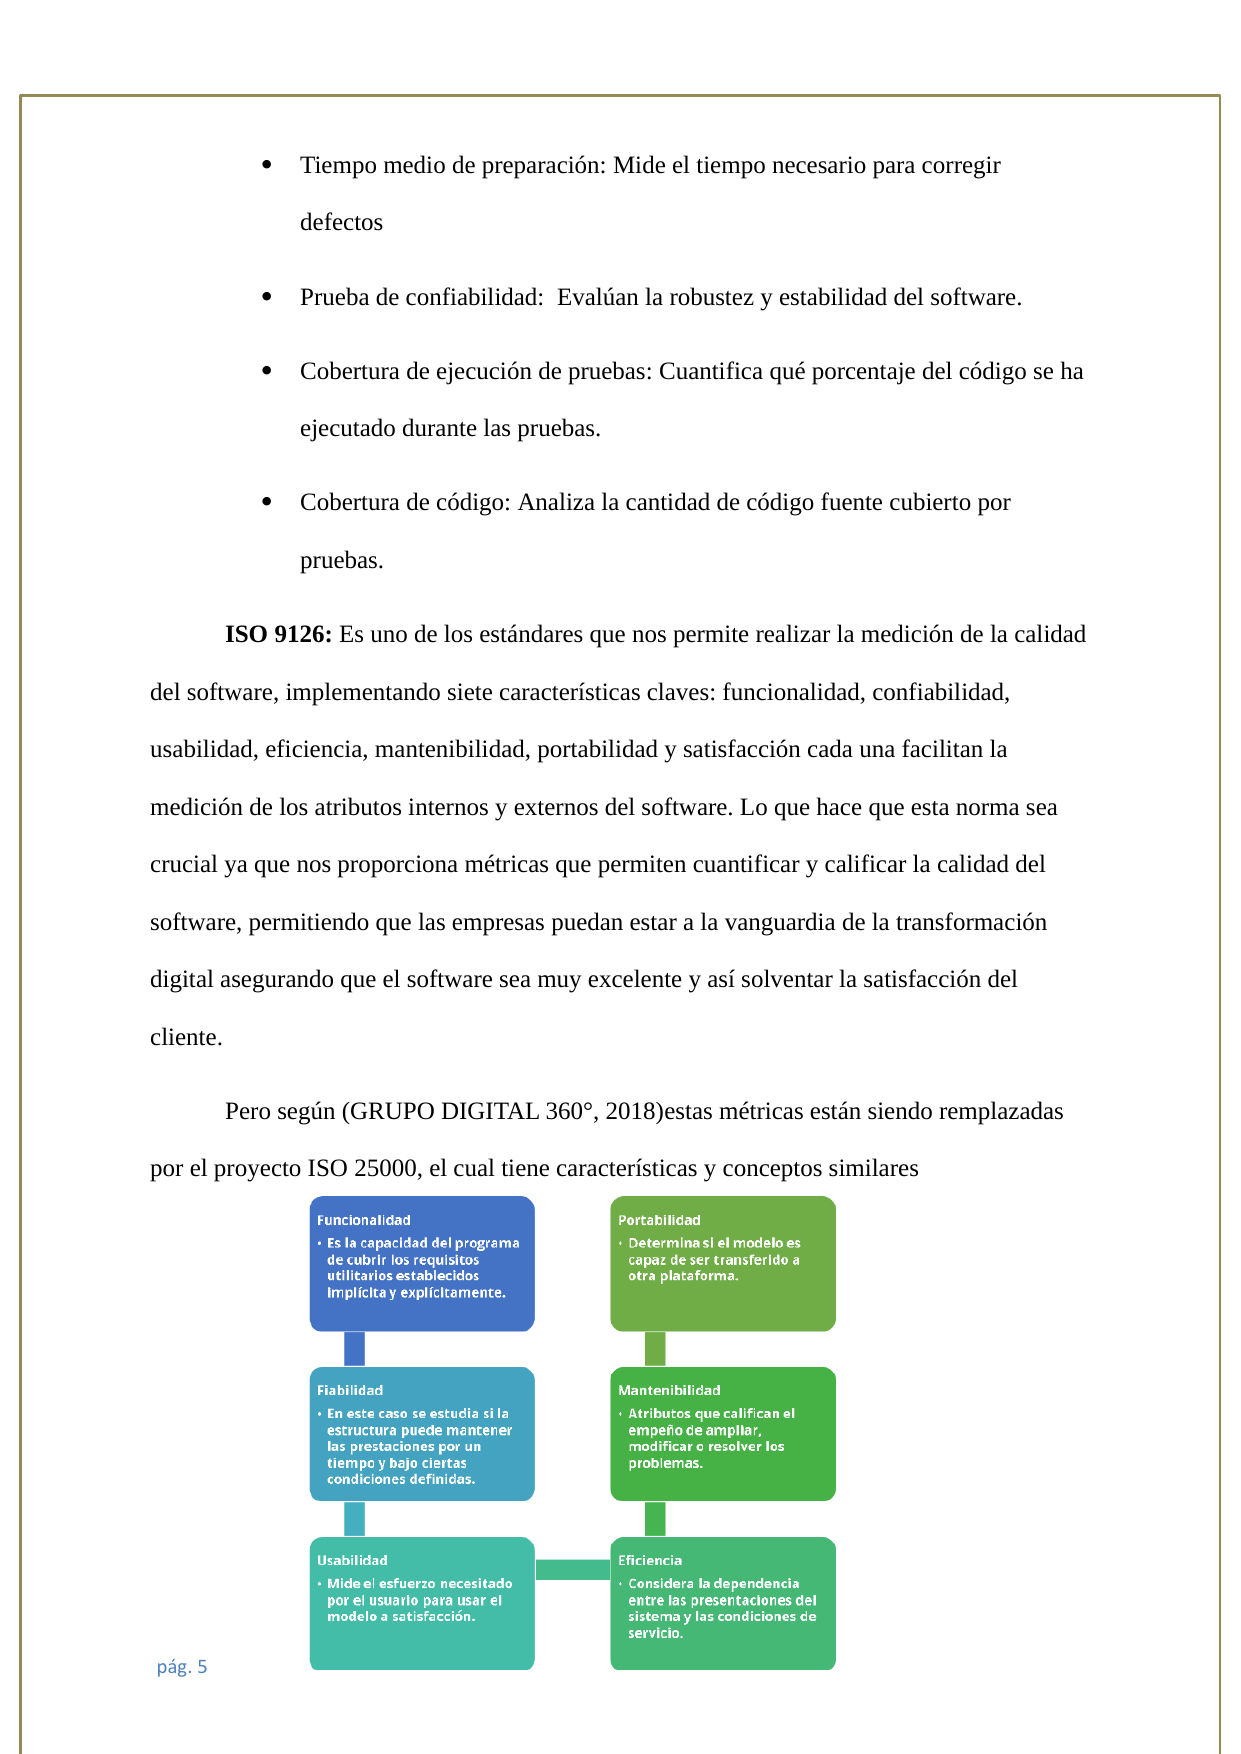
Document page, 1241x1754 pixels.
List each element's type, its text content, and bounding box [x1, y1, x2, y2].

list Tiempo medio de preparación: Mide el tiempo necesario para corregir defectos [262, 150, 1090, 236]
text Pero según estas métricas están siendo remplazadas por el proyecto ISO 25000, el cual tiene características y conceptos similares [150, 1096, 1090, 1182]
text ISO 9126: Es uno de los estándares que nos permite realizar la medición de la calidad del software, implementando siete características claves: funcionalidad, confiabilidad, usabilidad, eficiencia, mantenibilidad, portabilidad y satisfacción cada una facilitan la medición de los atributos internos y externos del software. Lo que hace que esta norma sea crucial ya que nos proporciona métricas que permiten cuantificar y calificar la calidad del software, permitiendo que las empresas puedan estar a la vanguardia de la transformación digital asegurando que el software sea muy excelente y así solventar la satisfacción del cliente. [150, 619, 1090, 1050]
picture [301, 1195, 837, 1670]
list Cobertura de ejecución de pruebas: Cuantifica qué porcentaje del código se ha ejecutado durante las pruebas. [262, 356, 1090, 442]
list Prueba de confiabilidad: Evalúan la robustez y estabilidad del software. [262, 282, 1090, 310]
list Cobertura de código: Analiza la cantidad de código fuente cubierto por pruebas. [262, 487, 1090, 574]
